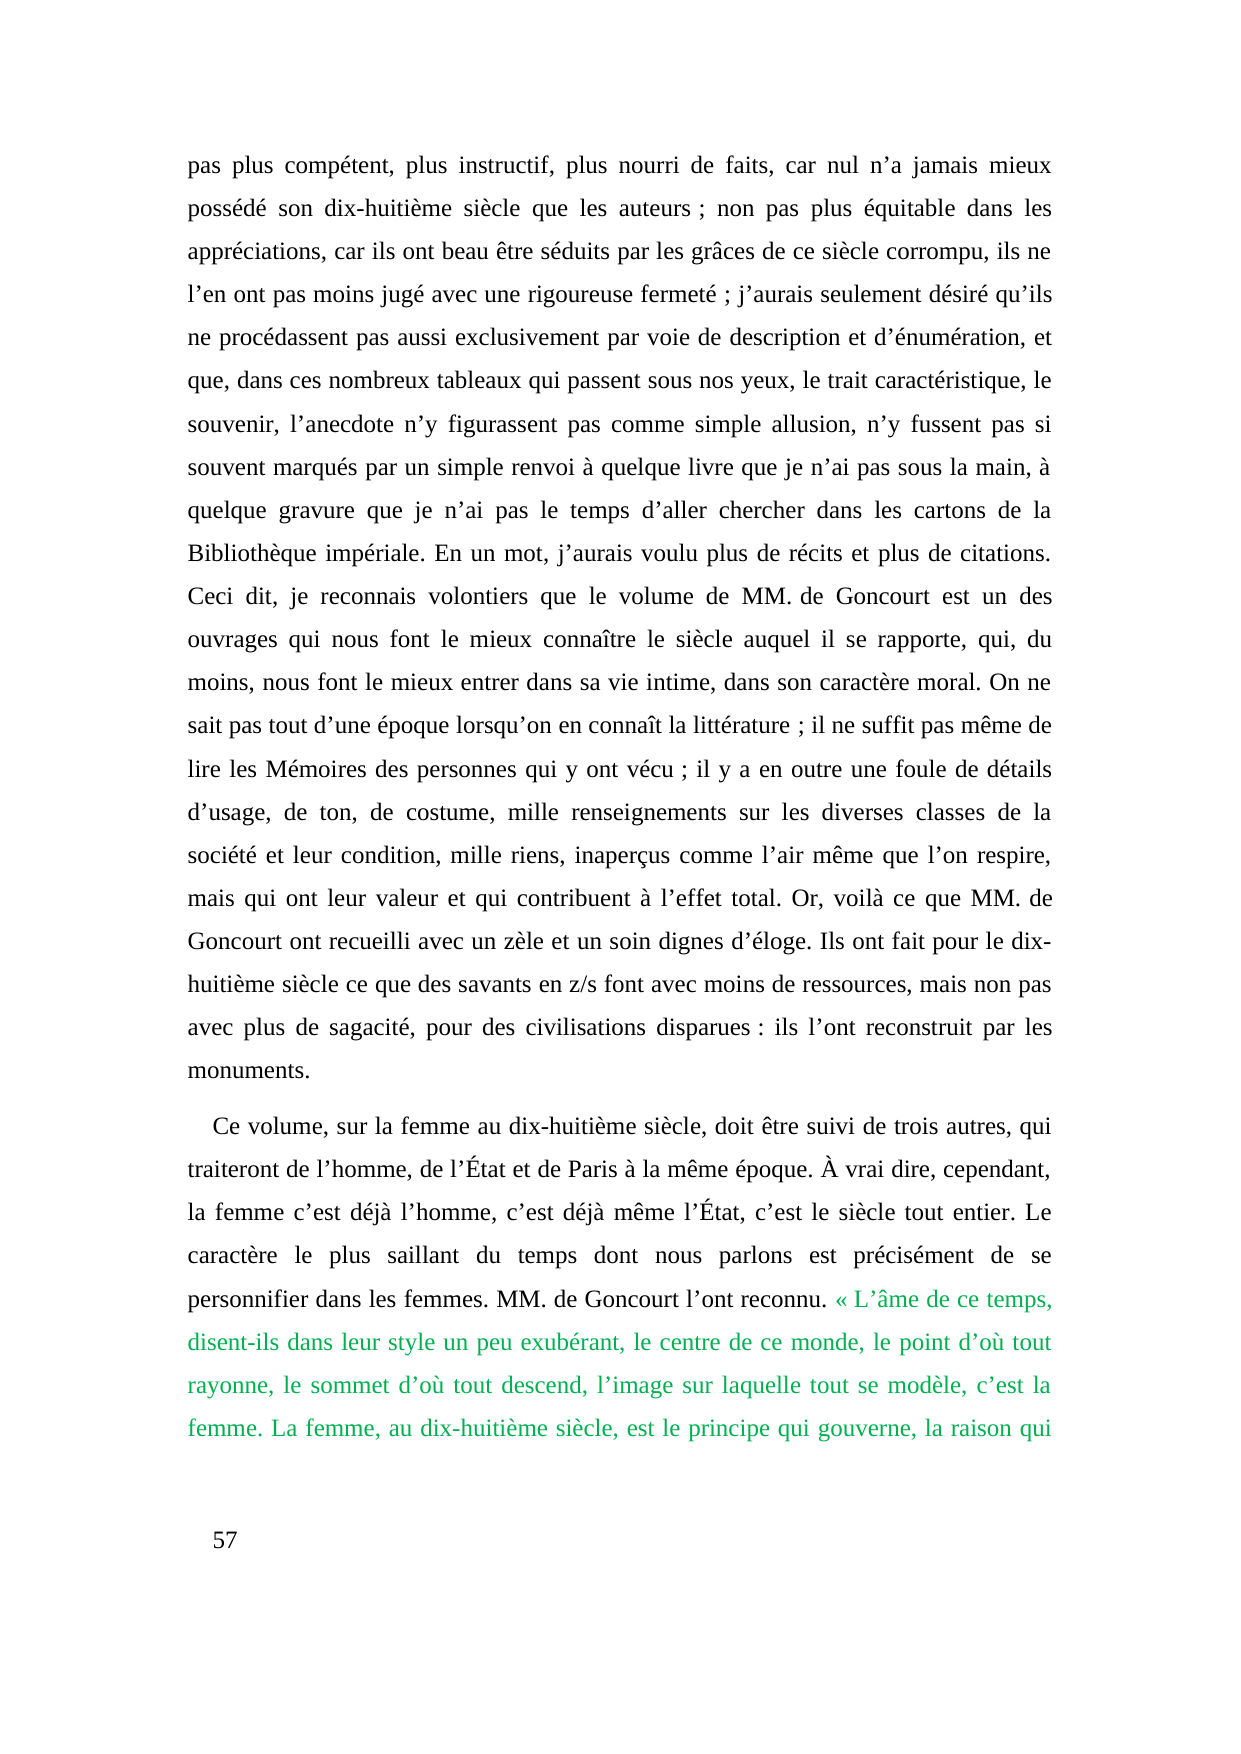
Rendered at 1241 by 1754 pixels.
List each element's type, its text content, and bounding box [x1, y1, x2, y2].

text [187, 1111, 1053, 1442]
